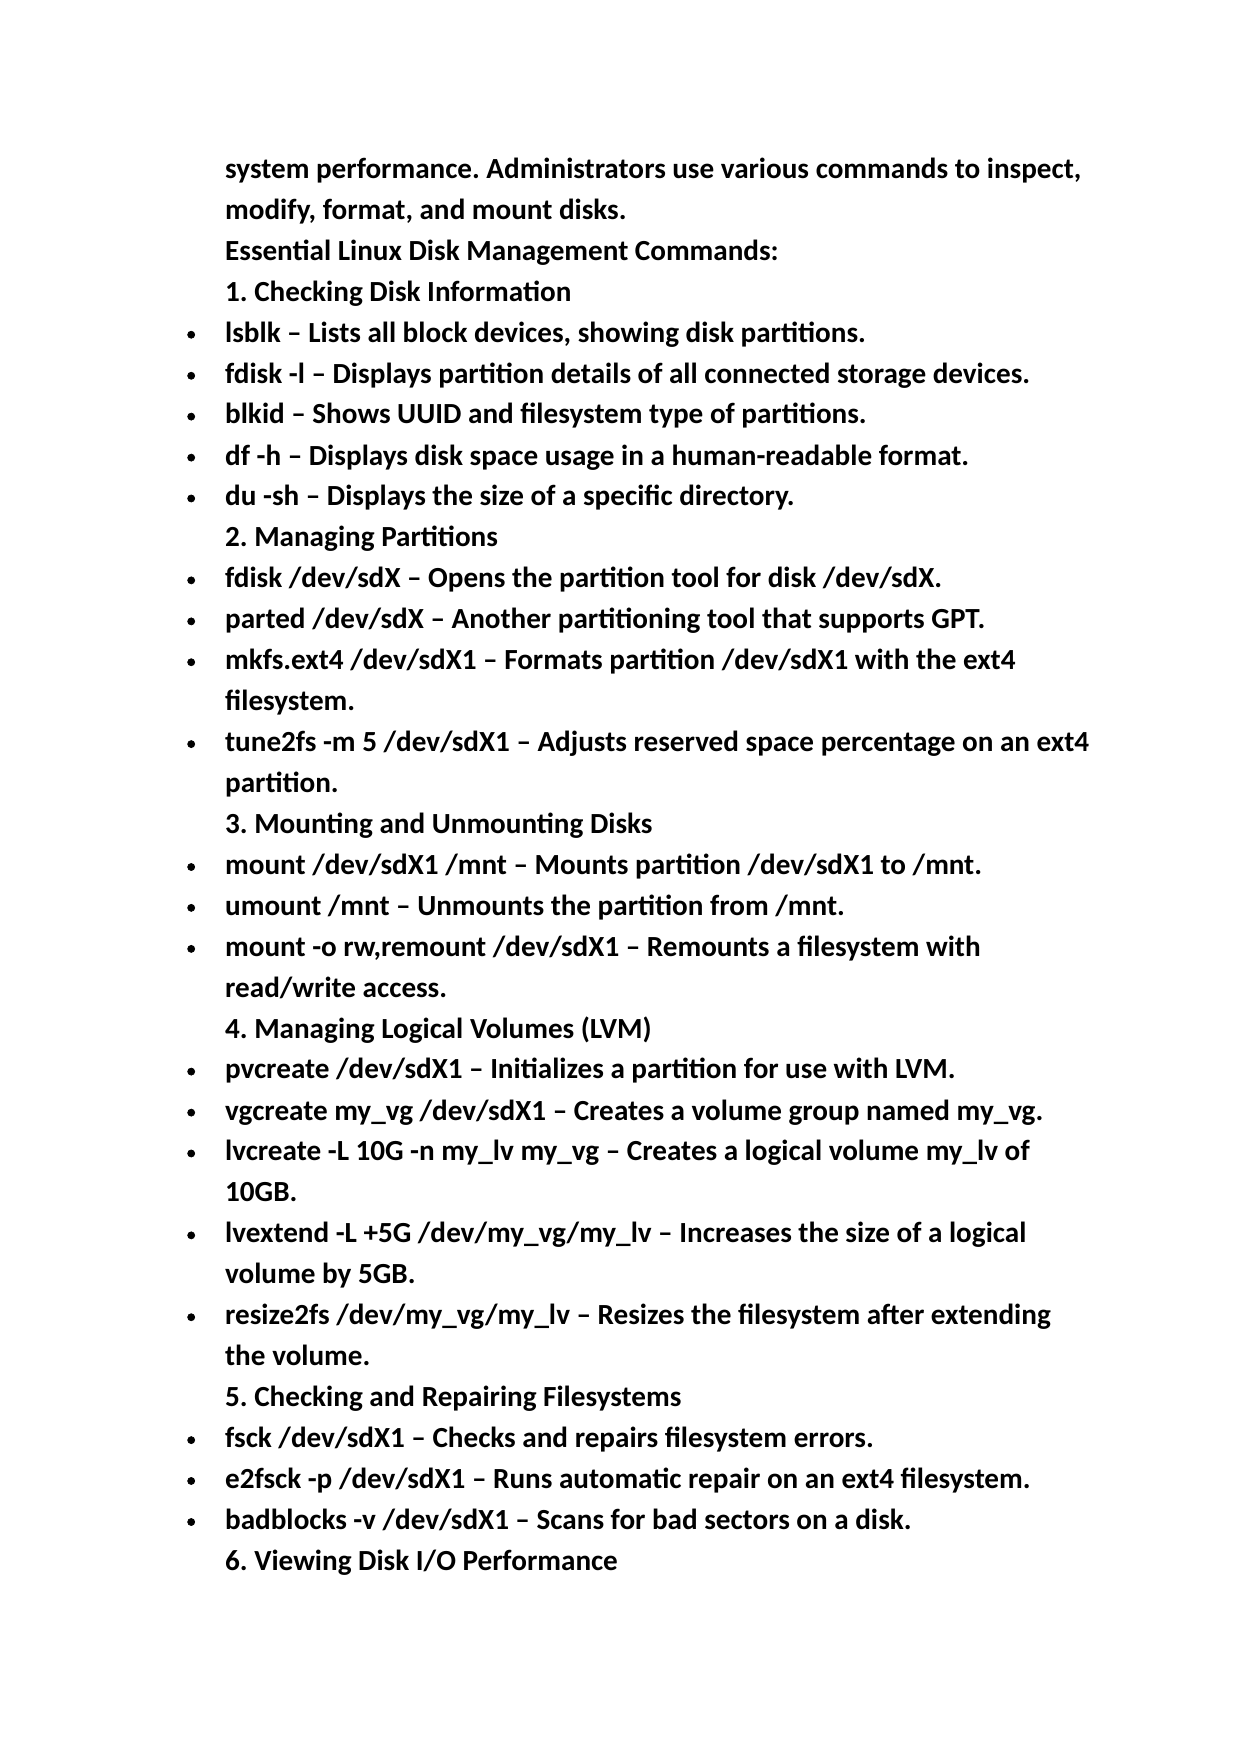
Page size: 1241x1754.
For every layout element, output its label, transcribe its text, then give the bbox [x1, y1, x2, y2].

list mount -o rw,remount /dev/sdX1 – Remounts a filesystem with read/write access. [187, 928, 1090, 1004]
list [225, 150, 1090, 227]
list mount /dev/sdX1 /mnt – Mounts partition /dev/sdX1 to /mnt. [187, 846, 1090, 882]
list parted /dev/sdX – Another partitioning tool that supports GPT. [187, 600, 1090, 636]
list 2. Managing Partitions [225, 518, 1090, 554]
list 5. Checking and Repairing Filesystems [225, 1378, 1090, 1414]
list lsblk – Lists all block devices, showing disk partitions. [187, 314, 1090, 349]
list lvcreate -L 10G -n my_lv my_vg – Creates a logical volume my_lv of 10GB. [187, 1132, 1090, 1209]
list pvcreate /dev/sdX1 – Initializes a partition for use with LVM. [187, 1051, 1090, 1086]
list fdisk -l – Displays partition details of all connected storage devices. [187, 355, 1090, 390]
list fsck /dev/sdX1 – Checks and repairs filesystem errors. [187, 1419, 1090, 1455]
list mkfs.ext4 /dev/sdX1 – Formats partition /dev/sdX1 with the ext4 filesystem. [187, 641, 1090, 718]
list resize2fs /dev/my_vg/my_lv – Resizes the filesystem after extending the volume. [187, 1296, 1090, 1373]
list 6. Viewing Disk I/O Performance [225, 1542, 1090, 1577]
list umount /mnt – Unmounts the partition from /mnt. [187, 887, 1090, 922]
list lvextend -L +5G /dev/my_vg/my_lv – Increases the size of a logical volume by 5GB. [187, 1214, 1090, 1291]
list 4. Managing Logical Volumes (LVM) [225, 1010, 1090, 1045]
list badblocks -v /dev/sdX1 – Scans for bad sectors on a disk. [187, 1501, 1090, 1537]
list e2fsck -p /dev/sdX1 – Runs automatic repair on an ext4 filesystem. [187, 1460, 1090, 1496]
list blkid – Shows UUID and filesystem type of partitions. [187, 396, 1090, 431]
list 1. Checking Disk Information [225, 273, 1090, 308]
list fdisk /dev/sdX – Opens the partition tool for disk /dev/sdX. [187, 559, 1090, 595]
list du -sh – Displays the size of a specific directory. [187, 477, 1090, 513]
list tune2fs -m 5 /dev/sdX1 – Adjusts reserved space percentage on an ext4 partition. [187, 723, 1090, 800]
list Essential Linux Disk Management Commands: [225, 232, 1090, 267]
list 3. Mounting and Unmounting Disks [225, 805, 1090, 841]
list vgcreate my_vg /dev/sdX1 – Creates a volume group named my_vg. [187, 1092, 1090, 1127]
list df -h – Displays disk space usage in a human-readable format. [187, 437, 1090, 472]
